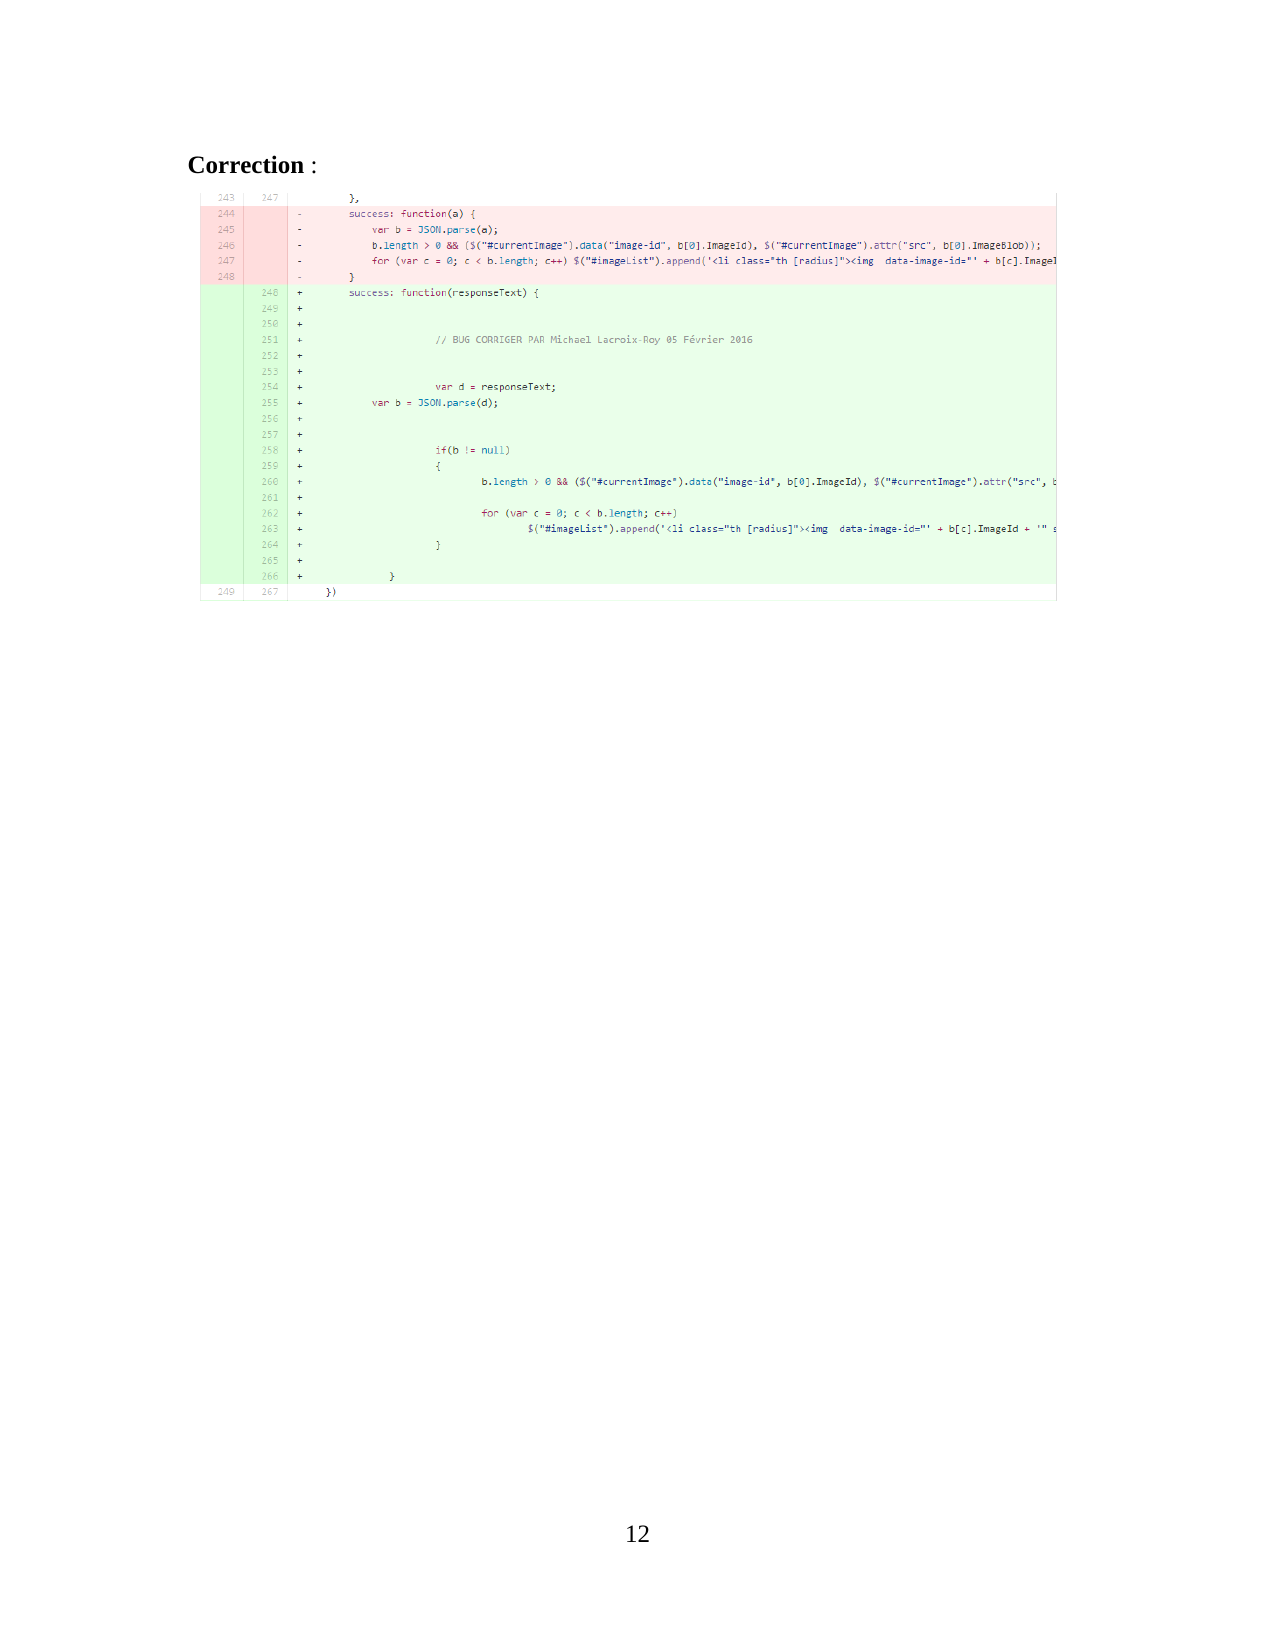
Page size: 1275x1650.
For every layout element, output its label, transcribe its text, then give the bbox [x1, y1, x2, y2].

picture [187, 193, 1088, 601]
text Correction : [187, 150, 1087, 193]
